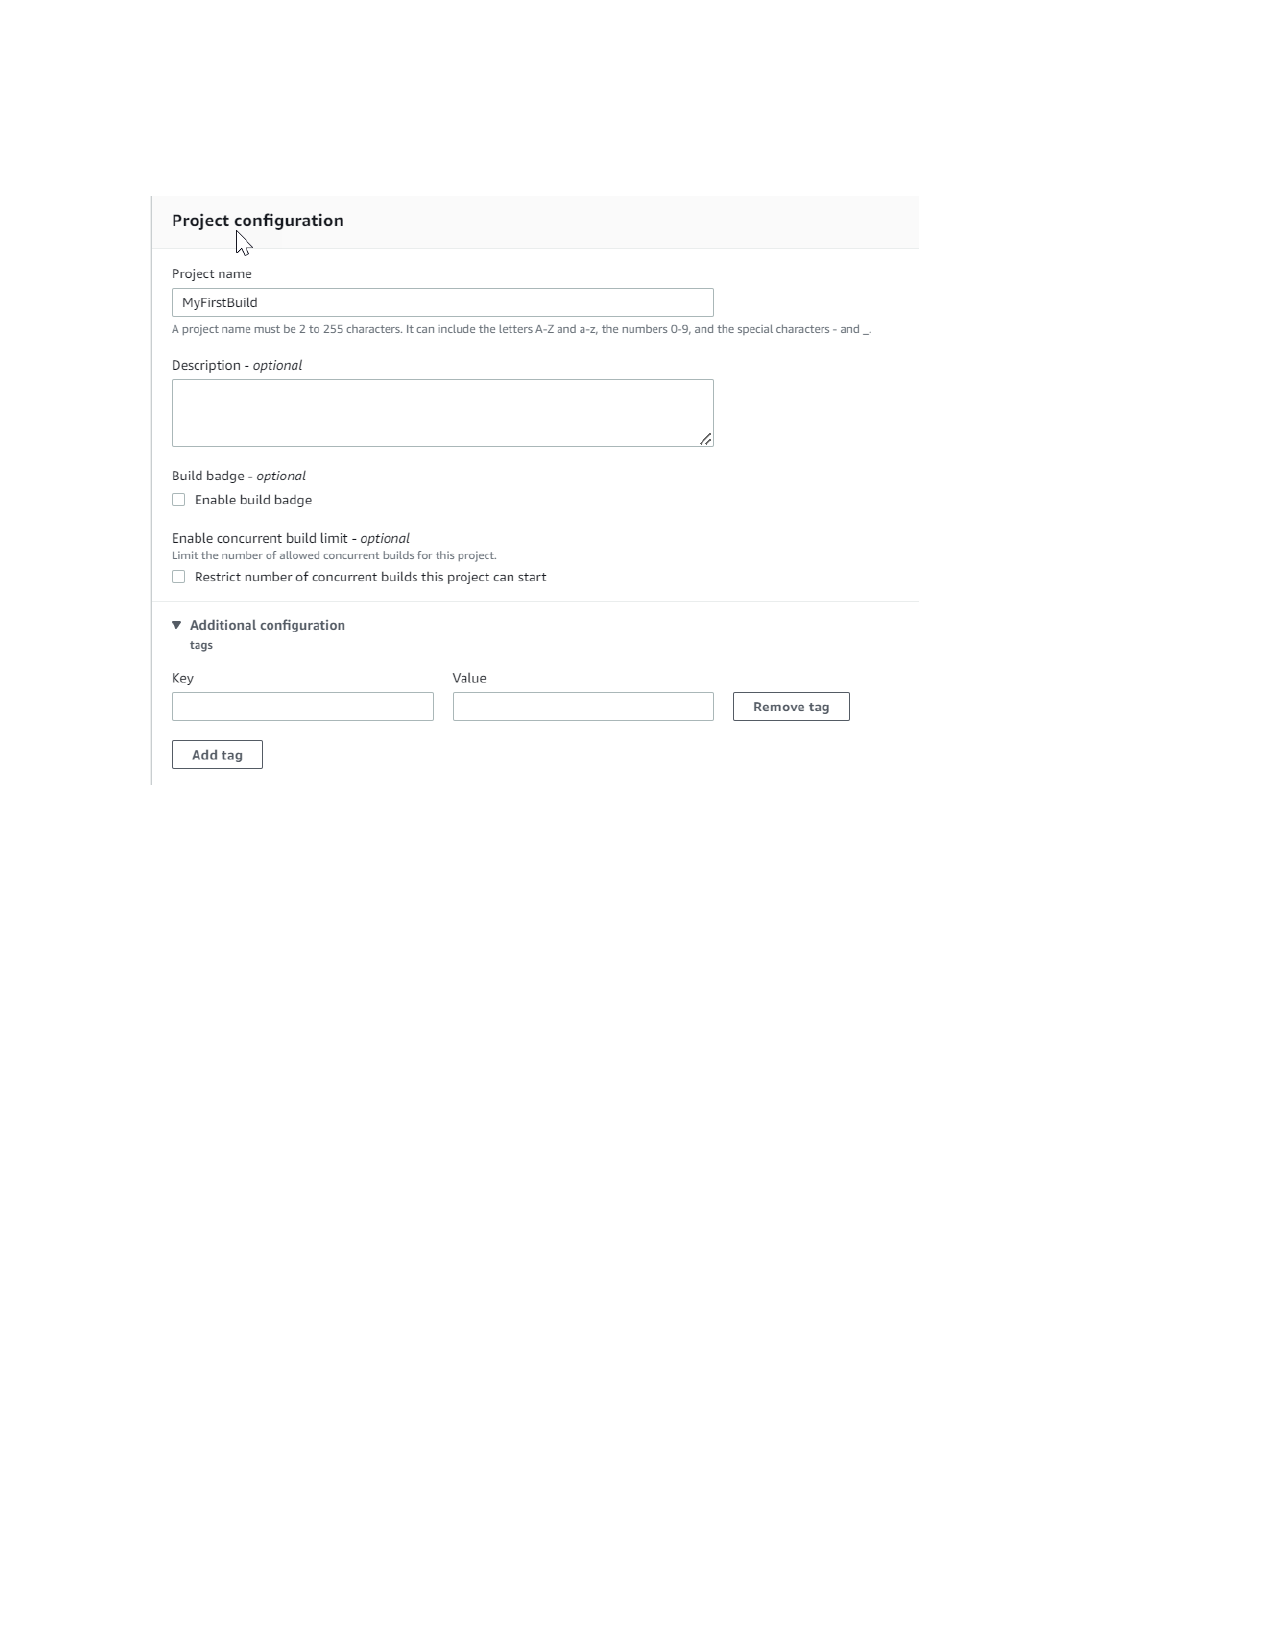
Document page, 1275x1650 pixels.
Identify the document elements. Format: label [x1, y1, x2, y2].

picture [150, 196, 919, 785]
